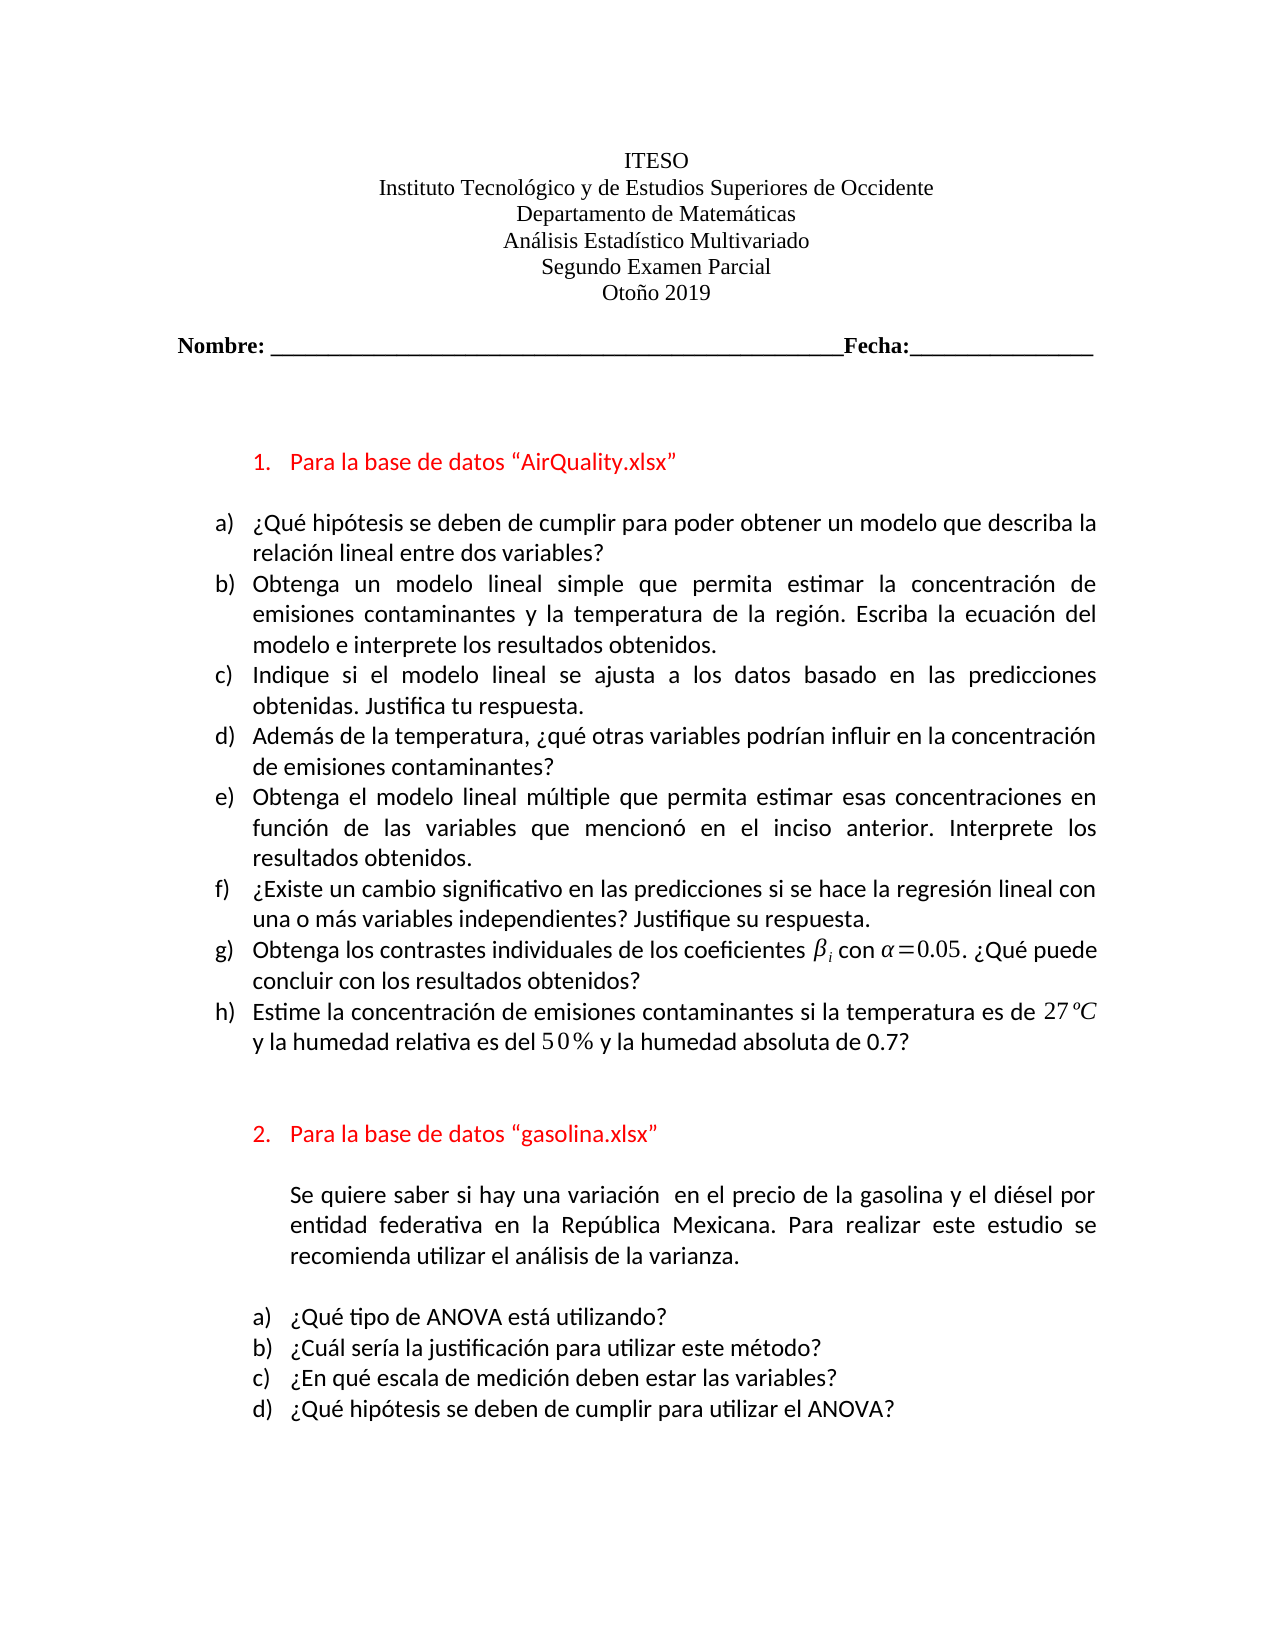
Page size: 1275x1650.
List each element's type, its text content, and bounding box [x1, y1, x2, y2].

list Además de la temperatura, ¿qué otras variables podrían influir en la concentración de emisiones contaminantes? [215, 721, 1098, 782]
text Segundo Examen Parcial [215, 253, 1098, 279]
text Instituto Tecnológico y de Estudios Superiores de Occidente [215, 174, 1098, 200]
text Nombre: __________________________________________________Fecha:________________ [177, 332, 1098, 358]
list Obtenga los contrastes individuales de los coeficientes con . ¿Qué puede concluir con los resultados obtenidos? [215, 934, 1098, 996]
list ¿Qué hipótesis se deben de cumplir para utilizar el ANOVA? [252, 1393, 1098, 1423]
list Obtenga el modelo lineal múltiple que permita estimar esas concentraciones en función de las variables que mencionó en el inciso anterior. Interprete los resultados obtenidos. [215, 782, 1098, 873]
list ¿Qué hipótesis se deben de cumplir para poder obtener un modelo que describa la relación lineal entre dos variables? [215, 507, 1098, 568]
list Indique si el modelo lineal se ajusta a los datos basado en las predicciones obtenidas. Justifica tu respuesta. [215, 659, 1098, 721]
list Estime la concentración de emisiones contaminantes si la temperatura es de y la humedad relativa es del y la humedad absoluta de 0.7? [215, 996, 1098, 1057]
list Se quiere saber si hay una variación en el precio de la gasolina y el diésel por entidad federativa en la República Mexicana. Para realizar este estudio se recomienda utilizar el análisis de la varianza. [290, 1179, 1098, 1271]
list Para la base de datos “AirQuality.xlsx” [252, 446, 1098, 476]
text ITESO [215, 148, 1098, 174]
list ¿Cuál sería la justificación para utilizar este método? [252, 1332, 1098, 1362]
list Obtenga un modelo lineal simple que permita estimar la concentración de emisiones contaminantes y la temperatura de la región. Escriba la ecuación del modelo e interprete los resultados obtenidos. [215, 568, 1098, 659]
text Departamento de Matemáticas [215, 200, 1098, 227]
list ¿Existe un cambio significativo en las predicciones si se hace la regresión lineal con una o más variables independientes? Justifique su respuesta. [215, 873, 1098, 934]
text Análisis Estadístico Multivariado [215, 227, 1098, 253]
list ¿En qué escala de medición deben estar las variables? [252, 1362, 1098, 1393]
list Para la base de datos “gasolina.xlsx” [252, 1118, 1098, 1149]
list ¿Qué tipo de ANOVA está utilizando? [252, 1301, 1098, 1332]
text Otoño 2019 [215, 279, 1098, 306]
